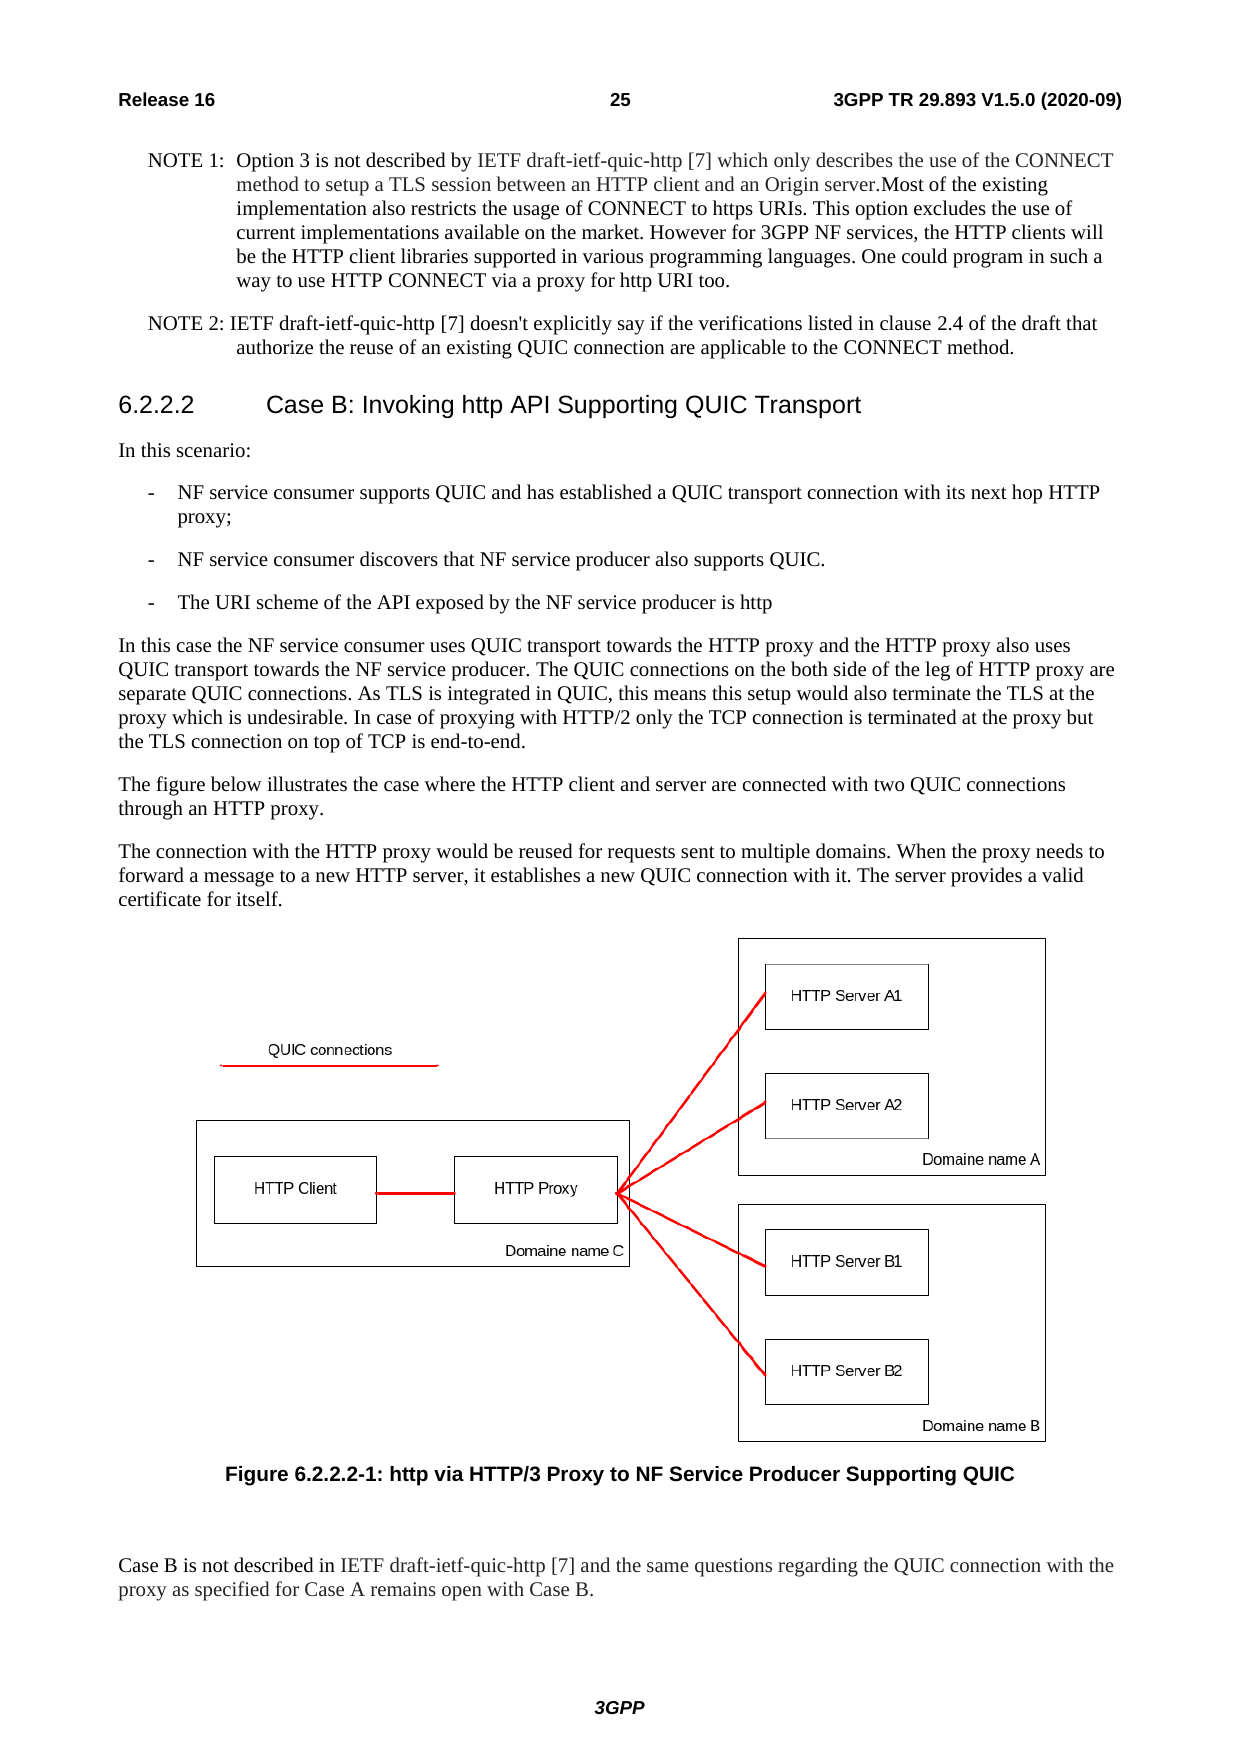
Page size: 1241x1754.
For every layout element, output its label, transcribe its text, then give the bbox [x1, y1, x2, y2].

text NOTE 2: IETF draft-ietf-quic-http [7] doesn't explicitly say if the verifications listed in clause 2.4 of the draft that authorize the reuse of an existing QUIC connection are applicable to the CONNECT method. [148, 311, 1122, 359]
text The connection with the HTTP proxy would be reused for requests sent to multiple domains. When the proxy needs to forward a message to a new HTTP server, it establishes a new QUIC connection with it. The server provides a valid certificate for itself. [118, 839, 1122, 911]
text - NF service consumer supports QUIC and has established a QUIC transport connection with its next hop HTTP proxy; [148, 480, 1122, 528]
text In this scenario: [118, 437, 1122, 462]
text The figure below illustrates the case where the HTTP client and server are connected with two QUIC connections through an HTTP proxy. [118, 772, 1122, 820]
text In this case the NF service consumer uses QUIC transport towards the HTTP proxy and the HTTP proxy also uses QUIC transport towards the NF service producer. The QUIC connections on the both side of the leg of HTTP proxy are separate QUIC connections. As TLS is integrated in QUIC, this means this setup would also terminate the TLS at the proxy which is undesirable. In case of proxying with HTTP/2 only the TCP connection is terminated at the proxy but the TLS connection on top of TCP is end-to-end. [118, 633, 1122, 753]
text Case B is not described in IETF draft-ietf-quic-http [7] and the same questions regarding the QUIC connection with the proxy as specified for Case A remains open with Case B. [118, 1553, 1122, 1601]
text Figure 6.2.2.2-1: http via HTTP/3 Proxy to NF Service Producer Supporting QUIC [118, 1461, 1122, 1485]
text - The URI scheme of the API exposed by the NF service producer is http [148, 590, 1122, 614]
subtitle 6.2.2.2 Case B: Invoking http API Supporting QUIC Transport [118, 390, 1122, 419]
text - NF service consumer discovers that NF service producer also supports QUIC. [148, 547, 1122, 571]
text NOTE 1: Option 3 is not described by IETF draft-ietf-quic-http [7] which only describes the use of the CONNECT method to setup a TLS session between an HTTP client and an Origin server.Most of the existing implementation also restricts the usage of CONNECT to https URIs. This option excludes the use of current implementations available on the market. However for 3GPP NF services, the HTTP clients will be the HTTP client libraries supported in various programming languages. One could program in such a way to use HTTP CONNECT via a proxy for http URI too. [148, 147, 1122, 292]
